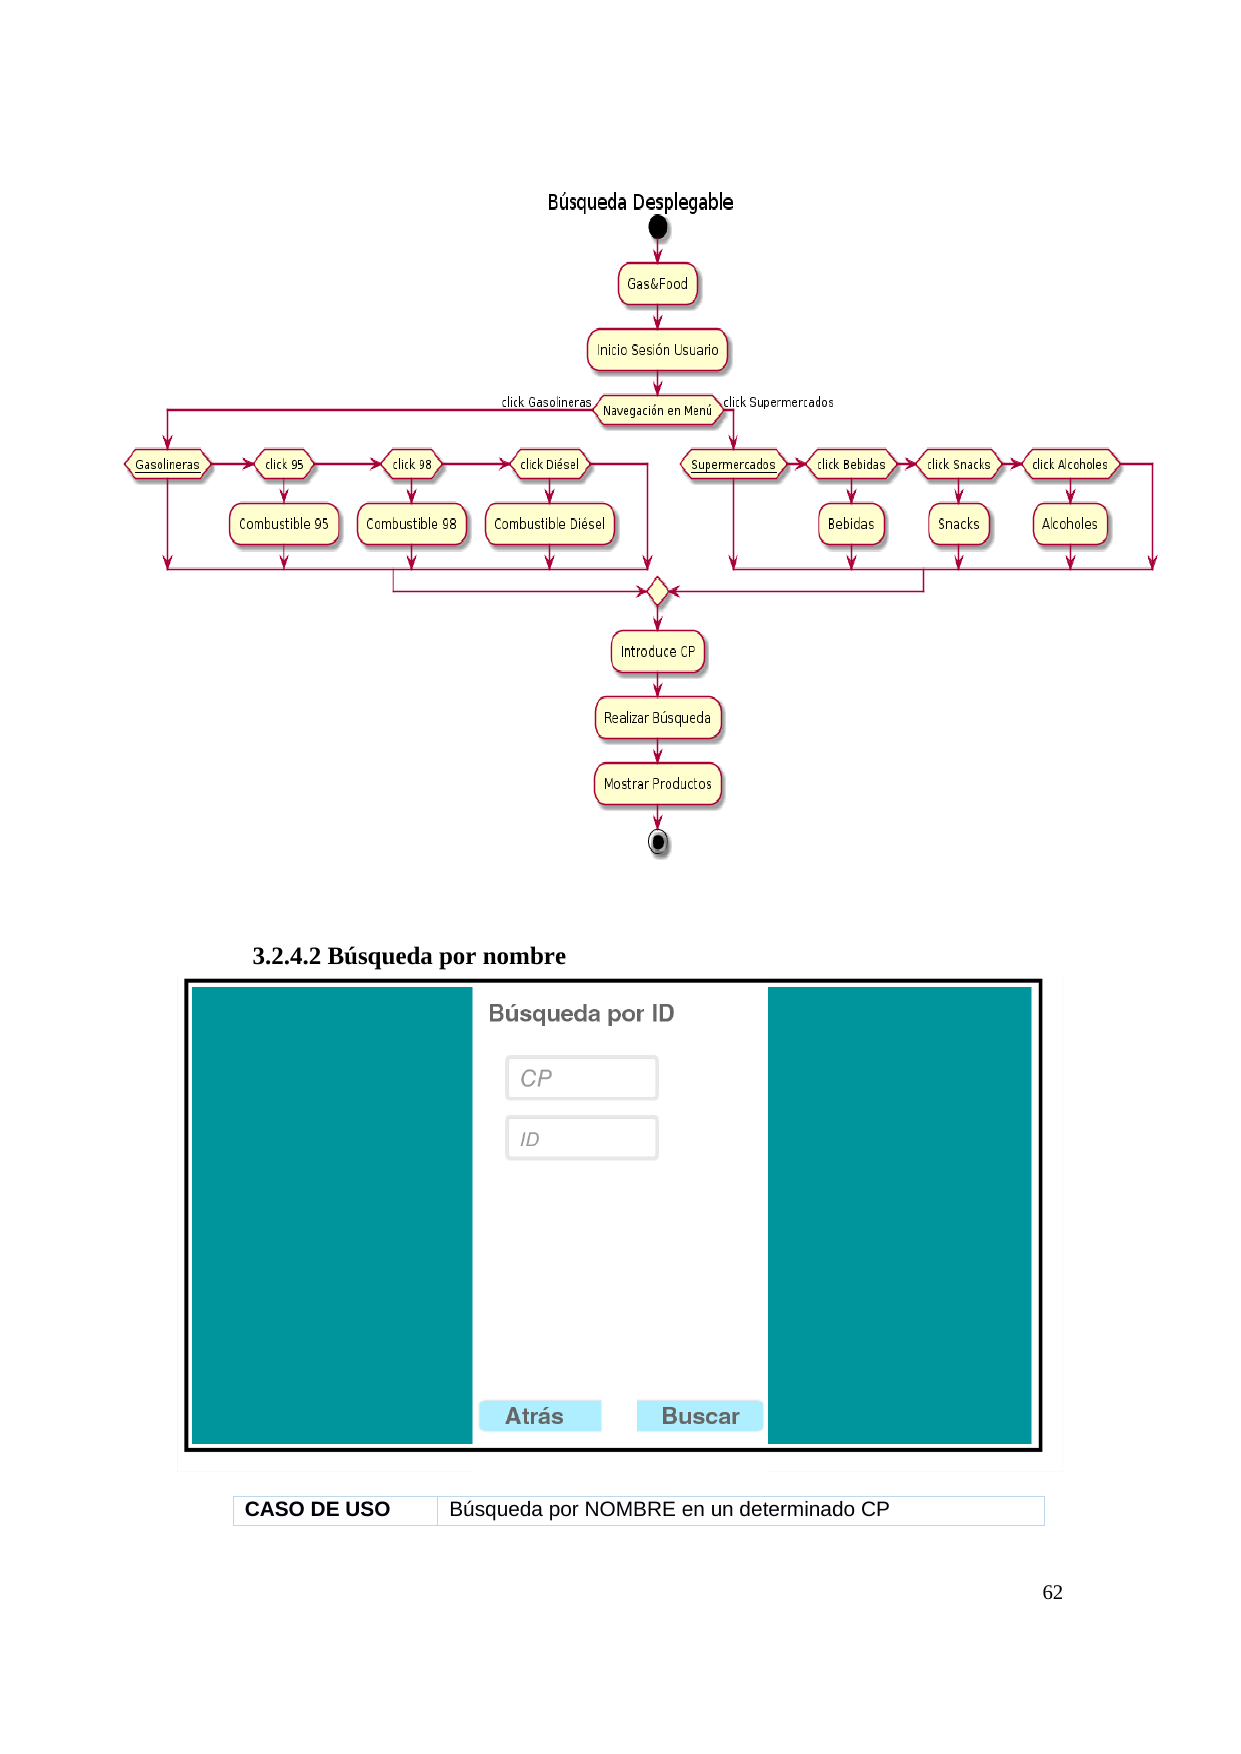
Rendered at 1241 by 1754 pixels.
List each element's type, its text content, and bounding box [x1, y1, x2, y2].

picture [105, 177, 1175, 867]
picture [177, 974, 1063, 1472]
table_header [438, 1497, 1044, 1524]
table_header CASO DE USO 3.2.4.2 [234, 1497, 437, 1524]
subtitle 3.2.4.2 Búsqueda por nombre [177, 941, 1063, 970]
